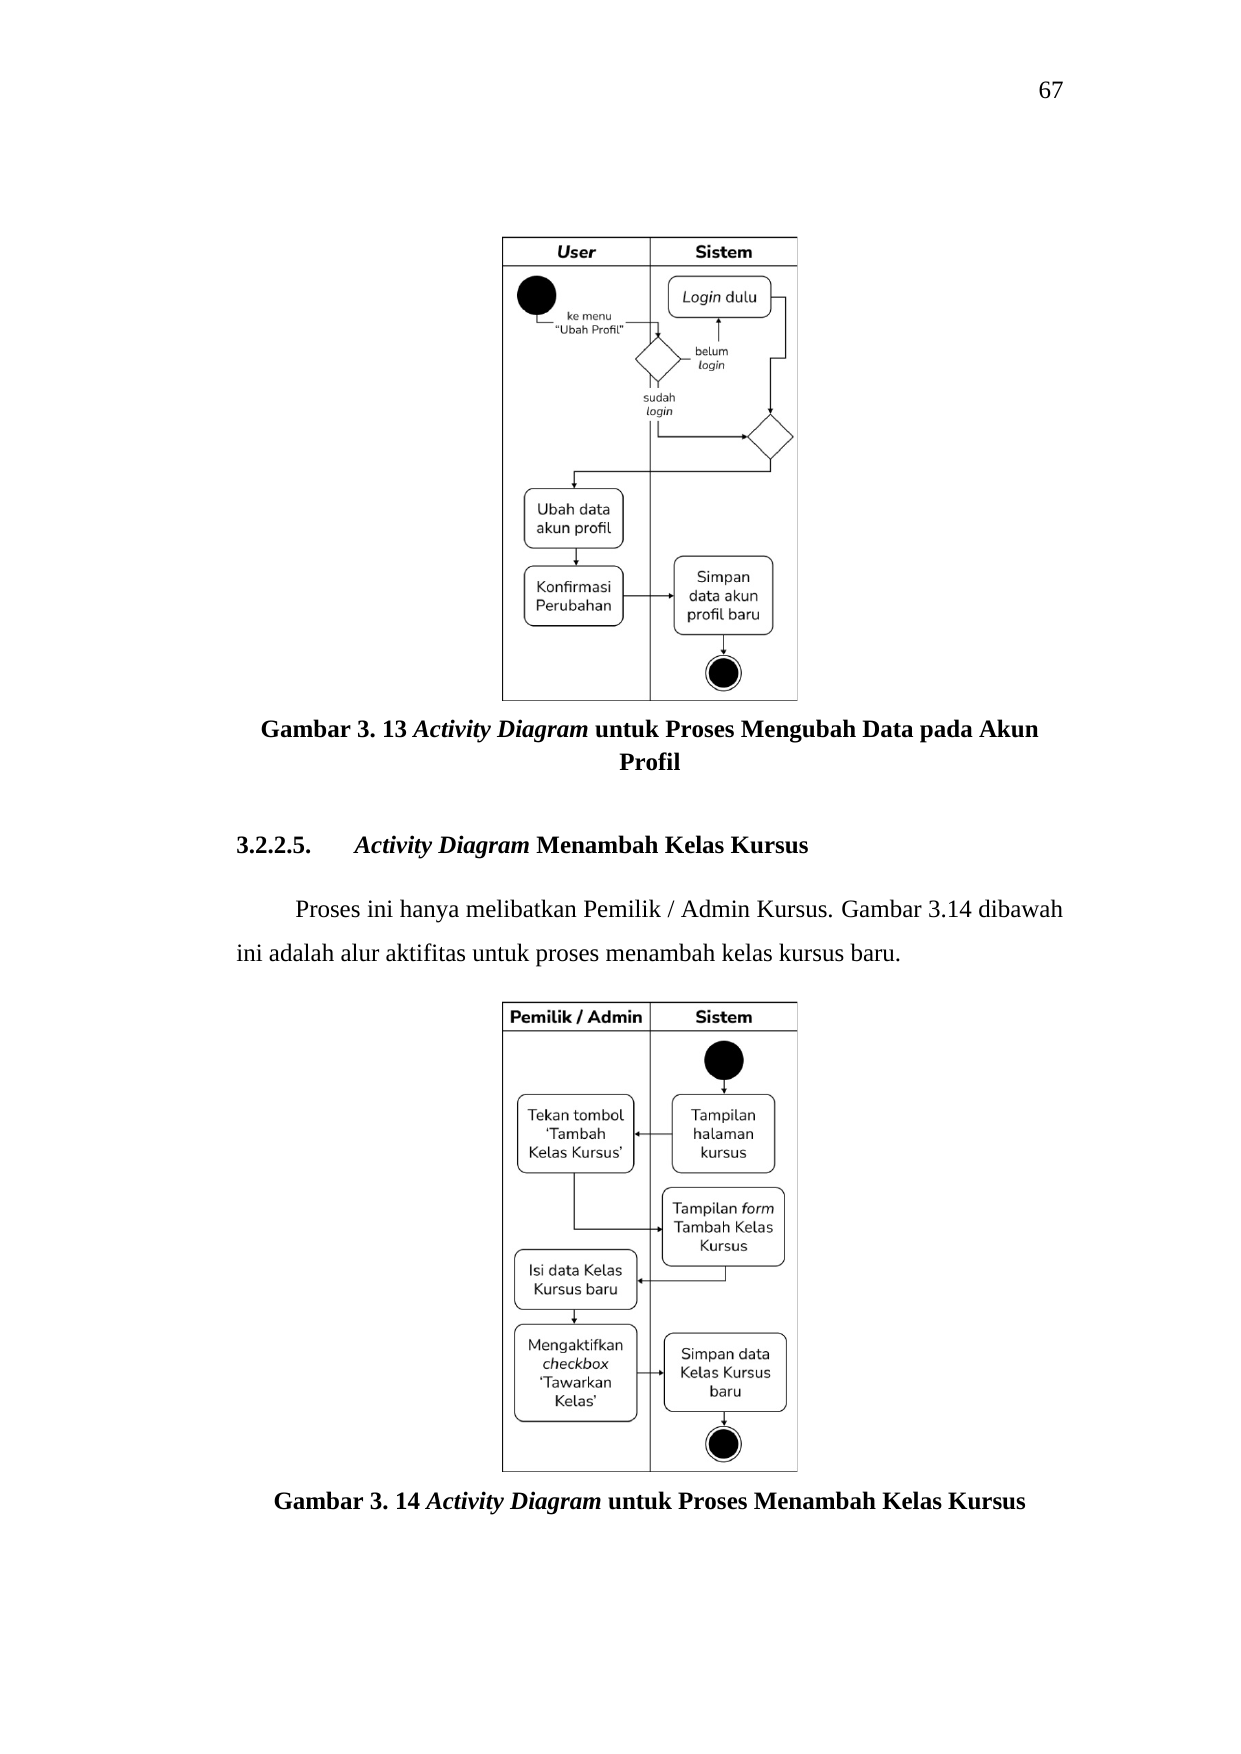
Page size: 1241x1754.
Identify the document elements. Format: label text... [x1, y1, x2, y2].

text Gambar 3. 13 Activity Diagram untuk Proses Mengubah Data pada Akun Profil [236, 714, 1063, 776]
subtitle Activity Diagram Menambah Kelas Kursus [236, 831, 1063, 859]
text Gambar 3. 14 Activity Diagram untuk Proses Menambah Kelas Kursus [236, 1486, 1063, 1514]
picture [502, 1001, 798, 1472]
text Proses ini hanya melibatkan Pemilik / Admin Kursus. Gambar 3.14 dibawah ini adalah alur aktifitas untuk proses menambah kelas kursus baru. [236, 894, 1063, 966]
picture [502, 236, 798, 701]
